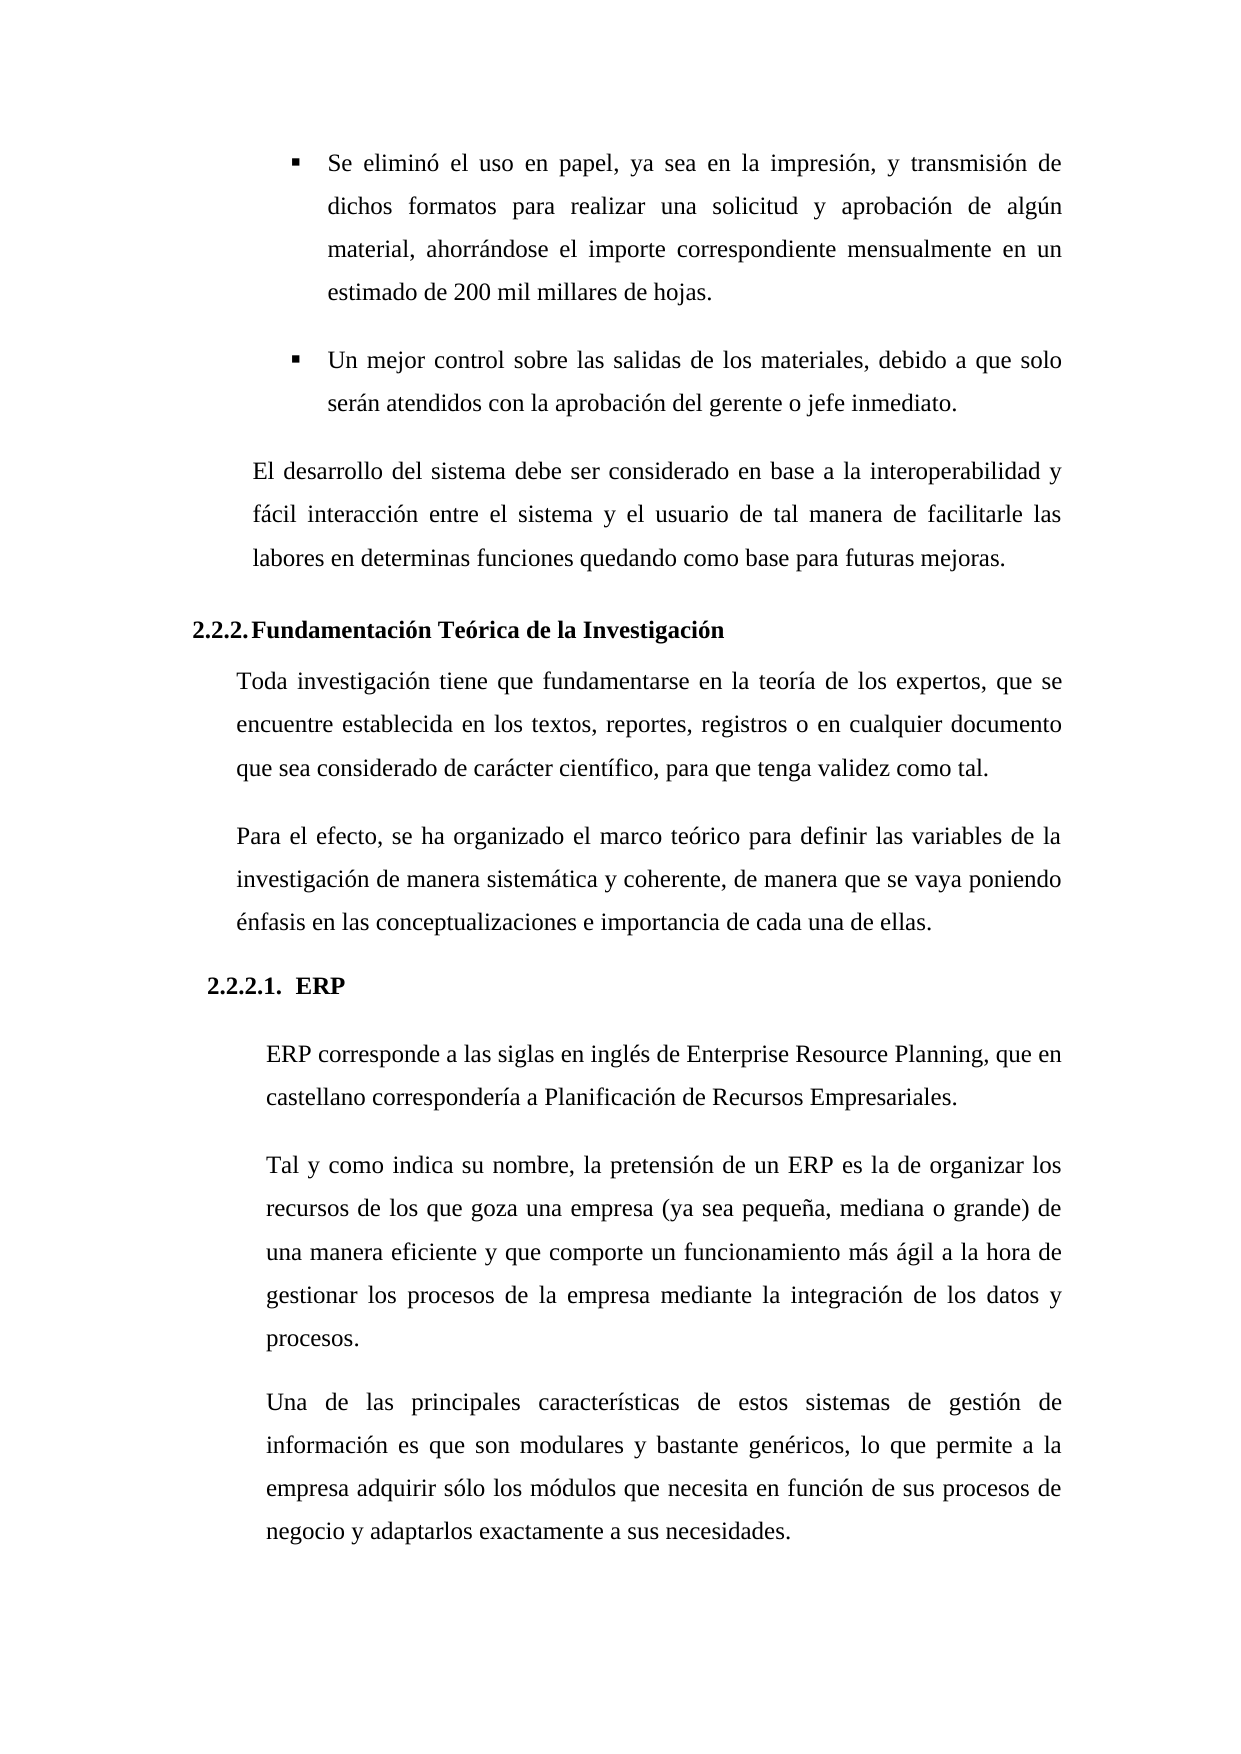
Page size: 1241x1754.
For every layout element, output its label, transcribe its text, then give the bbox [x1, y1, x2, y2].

text ERP corresponde a las siglas en inglés de Enterprise Resource Planning, que en castellano correspondería a Planificación de Recursos Empresariales. [266, 1039, 1063, 1111]
subtitle ERP [207, 971, 1063, 1000]
text Una de las principales características de estos sistemas de gestión de información es que son modulares y bastante genéricos, lo que permite a la empresa adquirir sólo los módulos que necesita en función de sus procesos de negocio y adaptarlos exactamente a sus necesidades. [266, 1387, 1063, 1545]
text Para el efecto, se ha organizado el marco teórico para definir las variables de la investigación de manera sistemática y coherente, de manera que se vaya poniendo énfasis en las conceptualizaciones e importancia de cada una de ellas. [236, 821, 1063, 936]
subtitle Fundamentación Teórica de la Investigación [192, 615, 1063, 644]
list Un mejor control sobre las salidas de los materiales, debido a que solo serán atendidos con la aprobación del gerente o jefe inmediato. [290, 345, 1063, 417]
text El desarrollo del sistema debe ser considerado en base a la interoperabilidad y fácil interacción entre el sistema y el usuario de tal manera de facilitarle las labores en determinas funciones quedando como base para futuras mejoras. [252, 456, 1063, 571]
text Tal y como indica su nombre, la pretensión de un ERP es la de organizar los recursos de los que goza una empresa (ya sea pequeña, mediana o grande) de una manera eficiente y que comporte un funcionamiento más ágil a la hora de gestionar los procesos de la empresa mediante la integración de los datos y procesos. [266, 1150, 1063, 1352]
text Toda investigación tiene que fundamentarse en la teoría de los expertos, que se encuentre establecida en los textos, reportes, registros o en cualquier documento que sea considerado de carácter científico, para que tenga validez como tal. [236, 666, 1063, 781]
list Se eliminó el uso en papel, ya sea en la impresión, y transmisión de dichos formatos para realizar una solicitud y aprobación de algún material, ahorrándose el importe correspondiente mensualmente en un estimado de 200 mil millares de hojas. [290, 148, 1063, 306]
